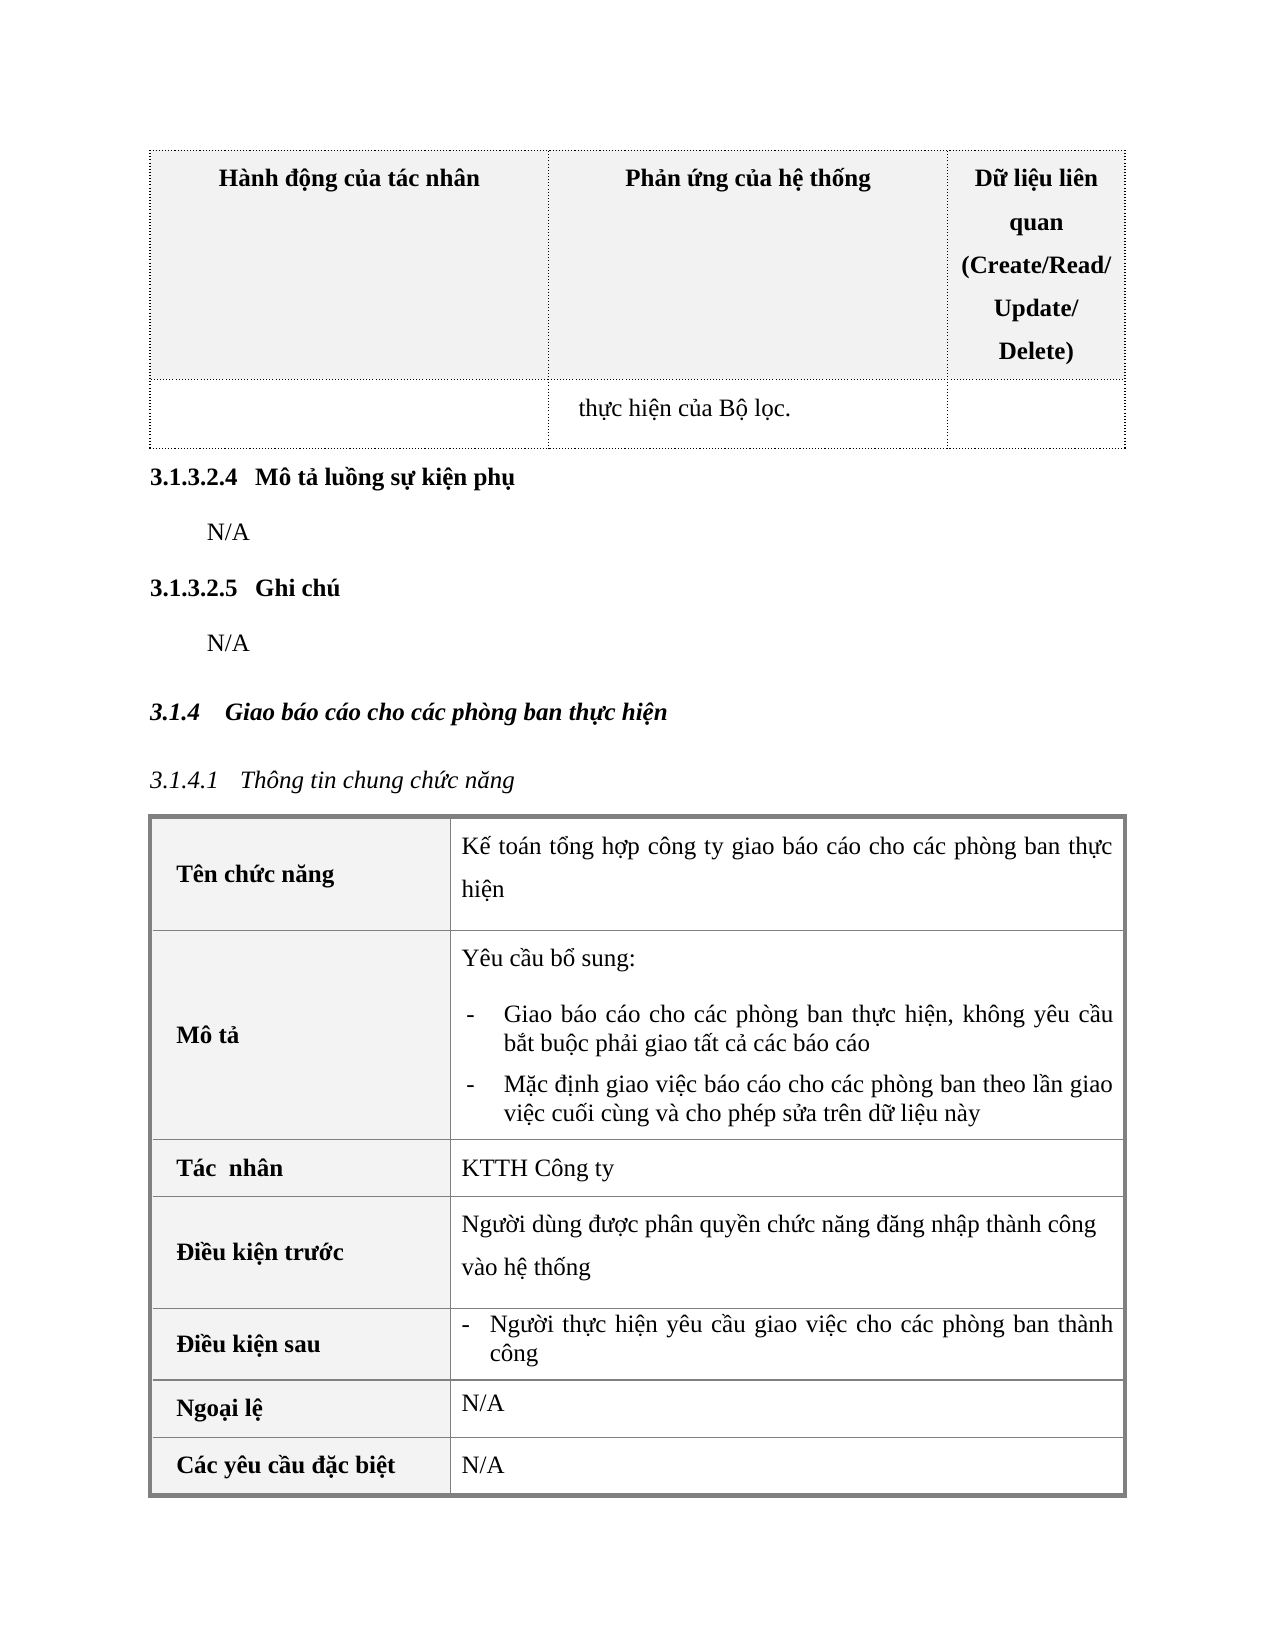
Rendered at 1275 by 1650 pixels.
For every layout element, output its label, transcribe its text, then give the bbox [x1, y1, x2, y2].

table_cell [549, 379, 947, 448]
table_cell N/A [451, 1381, 1123, 1437]
table_cell Người dùng được phân quyền chức năng đăng nhập thành công vào hệ thống [451, 1197, 1123, 1308]
subtitle Mô tả luồng sự kiện phụ [150, 462, 1125, 490]
table_header Dữ liệu liên quan (Create/Read/Update/ Delete) [947, 150, 1125, 379]
table_cell Điều kiện trước [152, 1197, 450, 1308]
table_header Phản ứng của hệ thống [549, 150, 947, 379]
table_cell Tác nhân [152, 1140, 450, 1196]
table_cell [150, 379, 549, 448]
text N/A [207, 628, 1125, 657]
text N/A [207, 517, 1125, 546]
table_header Kế toán tổng hợp công ty giao báo cáo cho các phòng ban thực hiện [451, 819, 1123, 930]
table_cell Người thực hiện yêu cầu giao việc cho các phòng ban thành công [451, 1309, 1123, 1379]
table_header Hành động của tác nhân [150, 150, 549, 379]
table_cell N/A [451, 1438, 1123, 1493]
subtitle Ghi chú [150, 573, 1125, 602]
table_header Tên chức năng [152, 819, 450, 930]
subtitle Giao báo cáo cho các phòng ban thực hiện [150, 697, 1125, 725]
table_cell Điều kiện sau [152, 1309, 450, 1379]
table_cell Ngoại lệ [152, 1380, 450, 1437]
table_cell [152, 1438, 450, 1493]
subtitle Thông tin chung chức năng [150, 765, 1125, 793]
table_cell R [947, 379, 1125, 448]
table_cell Mô tả [152, 931, 450, 1139]
table_cell Yêu cầu bổ sung: Giao báo cáo cho các phòng ban thực hiện, không yêu cầu bắt buộc phải giao tất cả các báo cáo Mặc định giao việc báo cáo cho các phòng ban theo lần giao việc cuối cùng và cho phép sửa trên dữ liệu này [451, 931, 1123, 1139]
table_cell KTTH Công ty [451, 1140, 1123, 1196]
